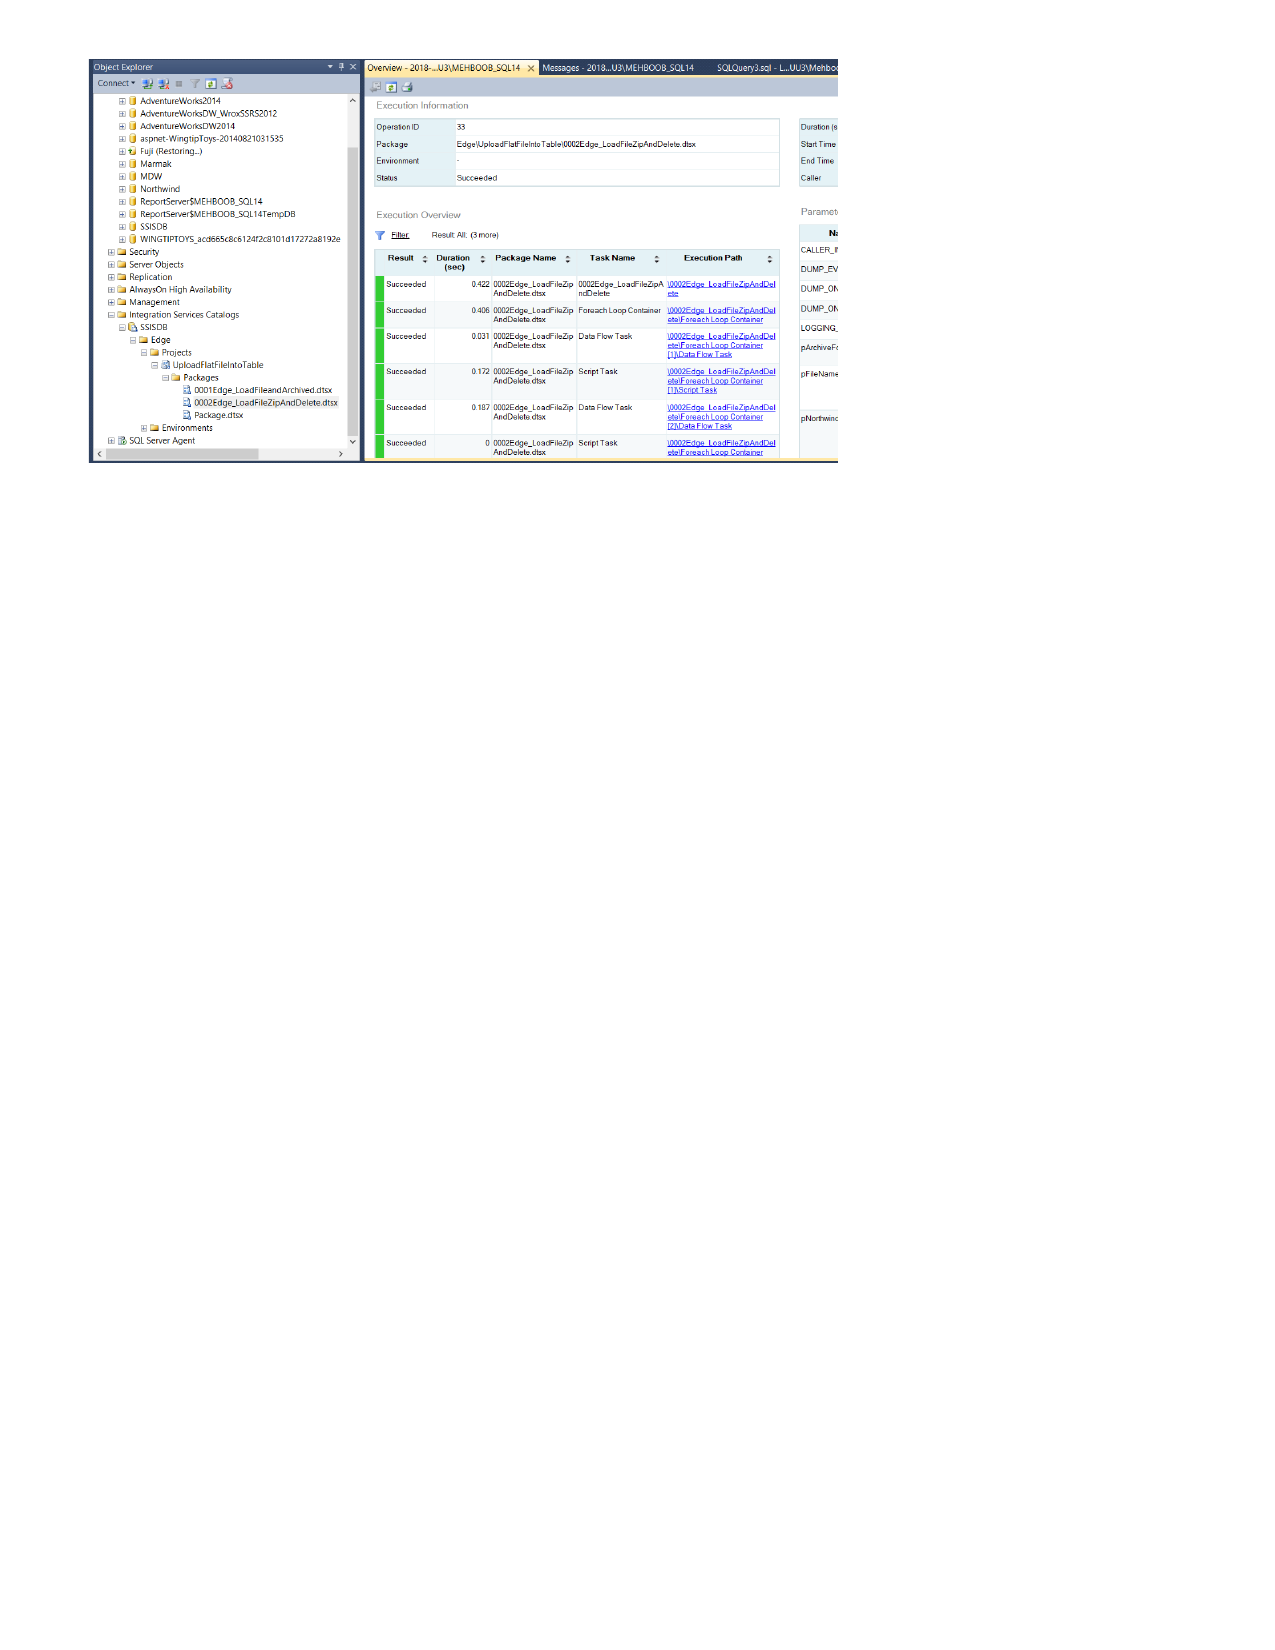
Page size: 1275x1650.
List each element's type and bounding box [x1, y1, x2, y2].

picture [88, 59, 838, 463]
